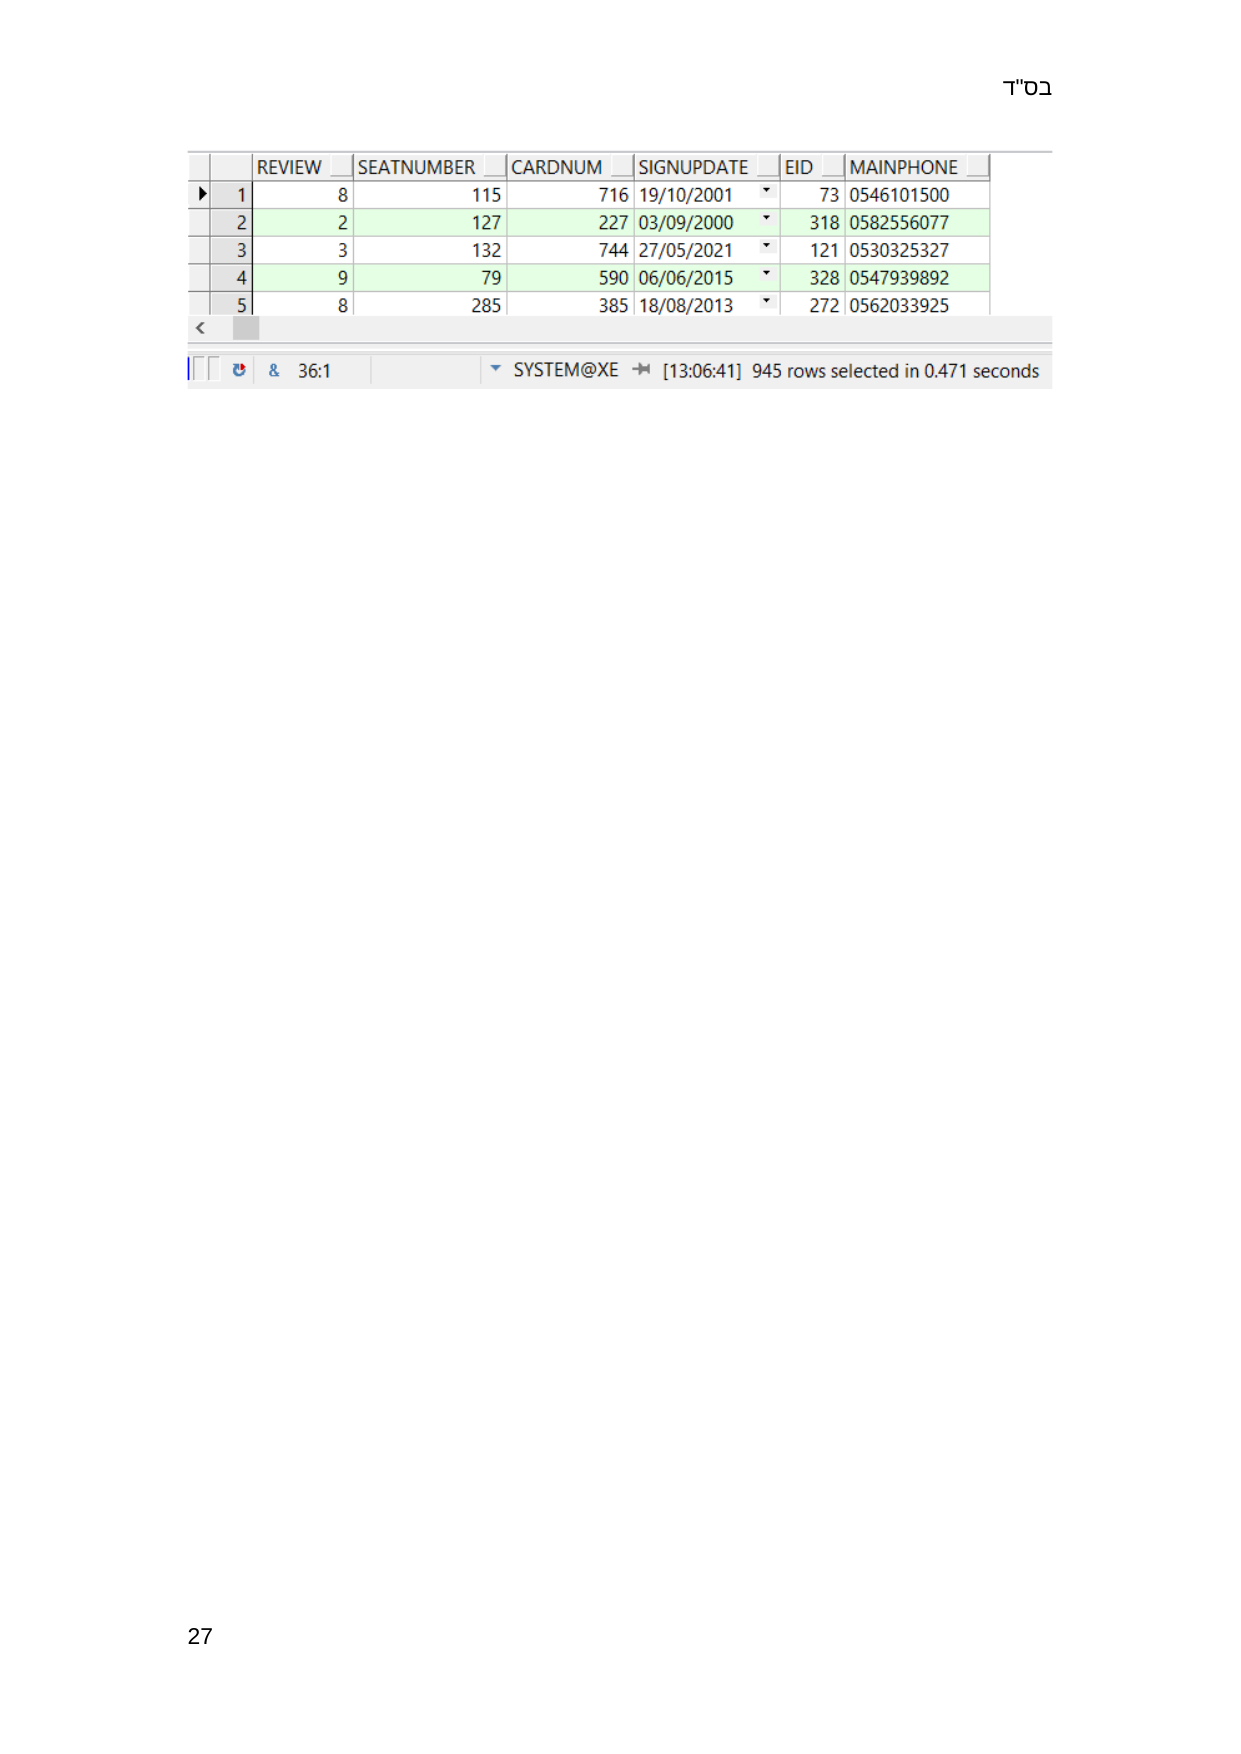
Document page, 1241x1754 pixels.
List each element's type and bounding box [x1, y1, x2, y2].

picture [187, 150, 1053, 389]
